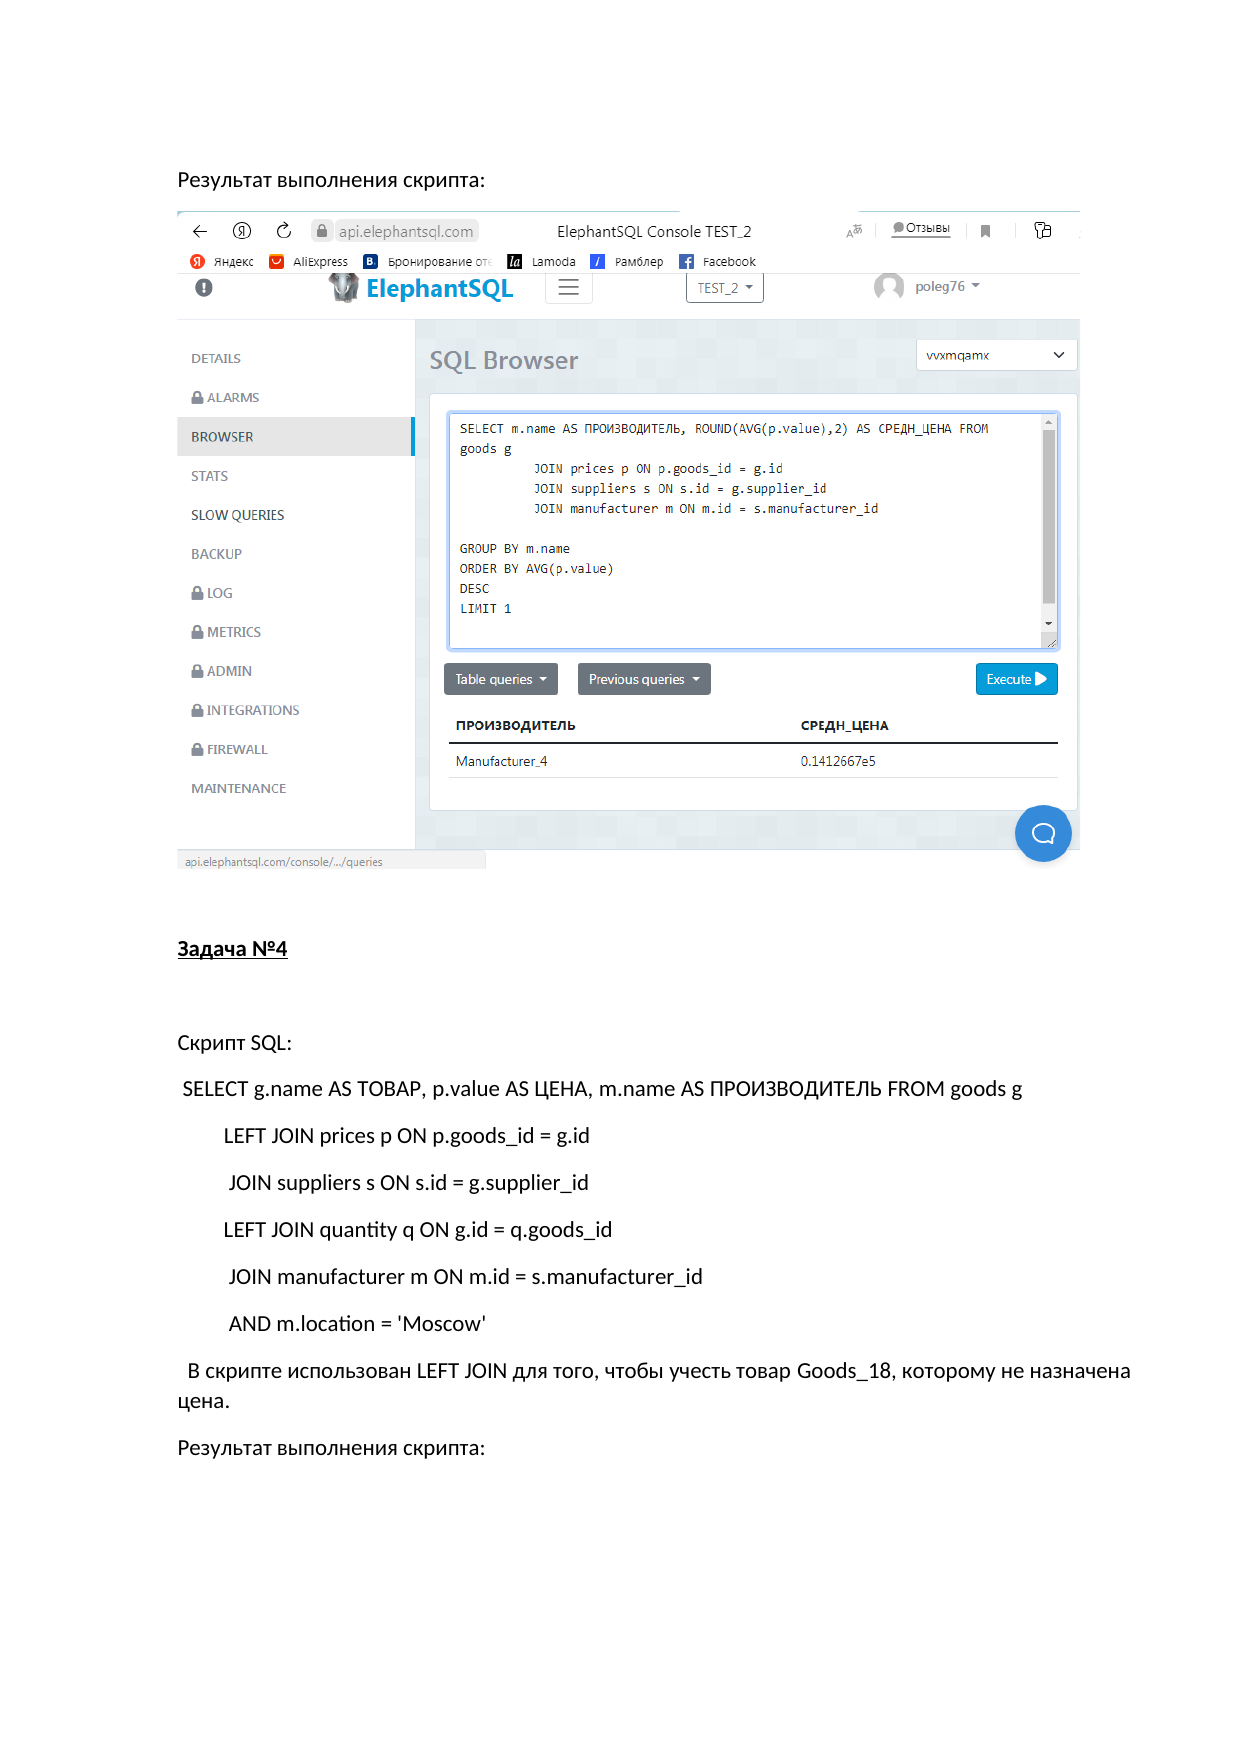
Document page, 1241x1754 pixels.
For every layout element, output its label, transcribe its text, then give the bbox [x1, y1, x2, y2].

text Задача №4 [177, 934, 1152, 962]
text LEFT JOIN prices p ON p.goods_id = g.id [177, 1121, 1152, 1149]
text В скрипте использован LEFT JOIN для того, чтобы учесть товар Goods_18, которому не назначена цена. [177, 1356, 1152, 1414]
text Скрипт SQL: [177, 1028, 1152, 1056]
text LEFT JOIN quantity q ON g.id = q.goods_id [177, 1215, 1152, 1243]
text Результат выполнения скрипта: [177, 1433, 1152, 1461]
text SELECT g.name AS ТОВАР, p.value AS ЦЕНА, m.name AS ПРОИЗВОДИТЕЛЬ FROM goods g [177, 1074, 1152, 1102]
text AND m.location = 'Moscow' [177, 1309, 1152, 1337]
picture [177, 211, 1081, 869]
text JOIN manufacturer m ON m.id = s.manufacturer_id [177, 1262, 1152, 1290]
text JOIN suppliers s ON s.id = g.supplier_id [177, 1168, 1152, 1196]
text Результат выполнения скрипта: [177, 165, 1152, 193]
